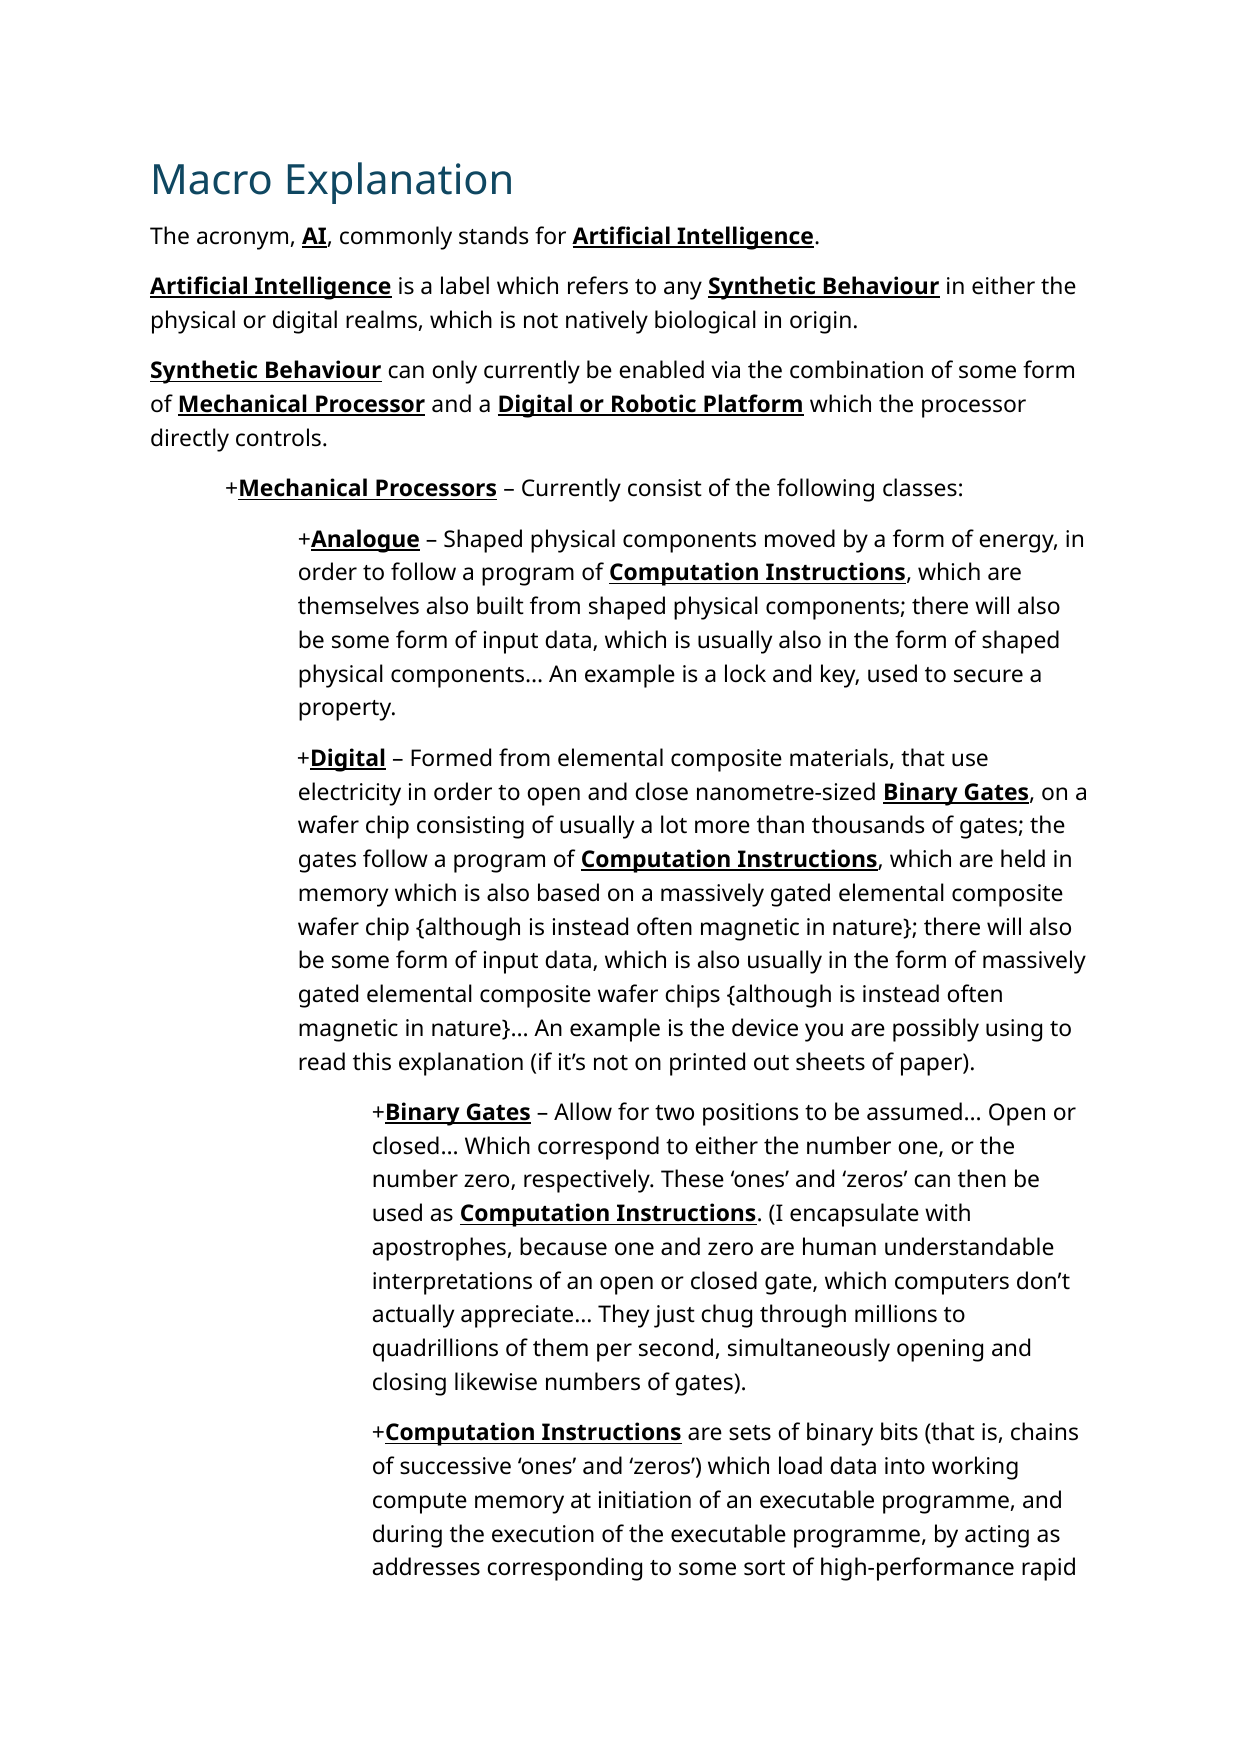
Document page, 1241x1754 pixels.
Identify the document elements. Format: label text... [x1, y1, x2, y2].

subtitle Macro Explanation [150, 150, 1090, 207]
text +Mechanical Processors – Currently consist of the following classes: [150, 472, 1090, 503]
text +Analogue – Shaped physical components moved by a form of energy, in order to follow a program of Computation Instructions, which are themselves also built from shaped physical components; there will also be some form of input data, which is usually also in the form of shaped physical components… An example is a lock and key, used to secure a property. [298, 522, 1090, 722]
text Artificial Intelligence is a label which refers to any Synthetic Behaviour in either the physical or digital realms, which is not natively biological in origin. [150, 270, 1090, 335]
text +Binary Gates – Allow for two positions to be assumed… Open or closed… Which correspond to either the number one, or the number zero, respectively. These ‘ones’ and ‘zeros’ can then be used as Computation Instructions. (I encapsulate with apostrophes, because one and zero are human understandable interpretations of an open or closed gate, which computers don’t actually appreciate… They just chug through millions to quadrillions of them per second, simultaneously opening and closing likewise numbers of gates). [372, 1096, 1090, 1397]
text The acronym, AI, commonly stands for Artificial Intelligence. [150, 219, 1090, 251]
text Synthetic Behaviour can only currently be enabled via the combination of some form of Mechanical Processor and a Digital or Robotic Platform which the processor directly controls. [150, 354, 1090, 453]
text +Digital – Formed from elemental composite materials, that use electricity in order to open and close nanometre-sized Binary Gates, on a wafer chip consisting of usually a lot more than thousands of gates; the gates follow a program of Computation Instructions, which are held in memory which is also based on a massively gated elemental composite wafer chip {although is instead often magnetic in nature}; there will also be some form of input data, which is also usually in the form of massively gated elemental composite wafer chips {although is instead often magnetic in nature}… An example is the device you are possibly using to read this explanation (if it’s not on printed out sheets of paper). [297, 742, 1090, 1077]
